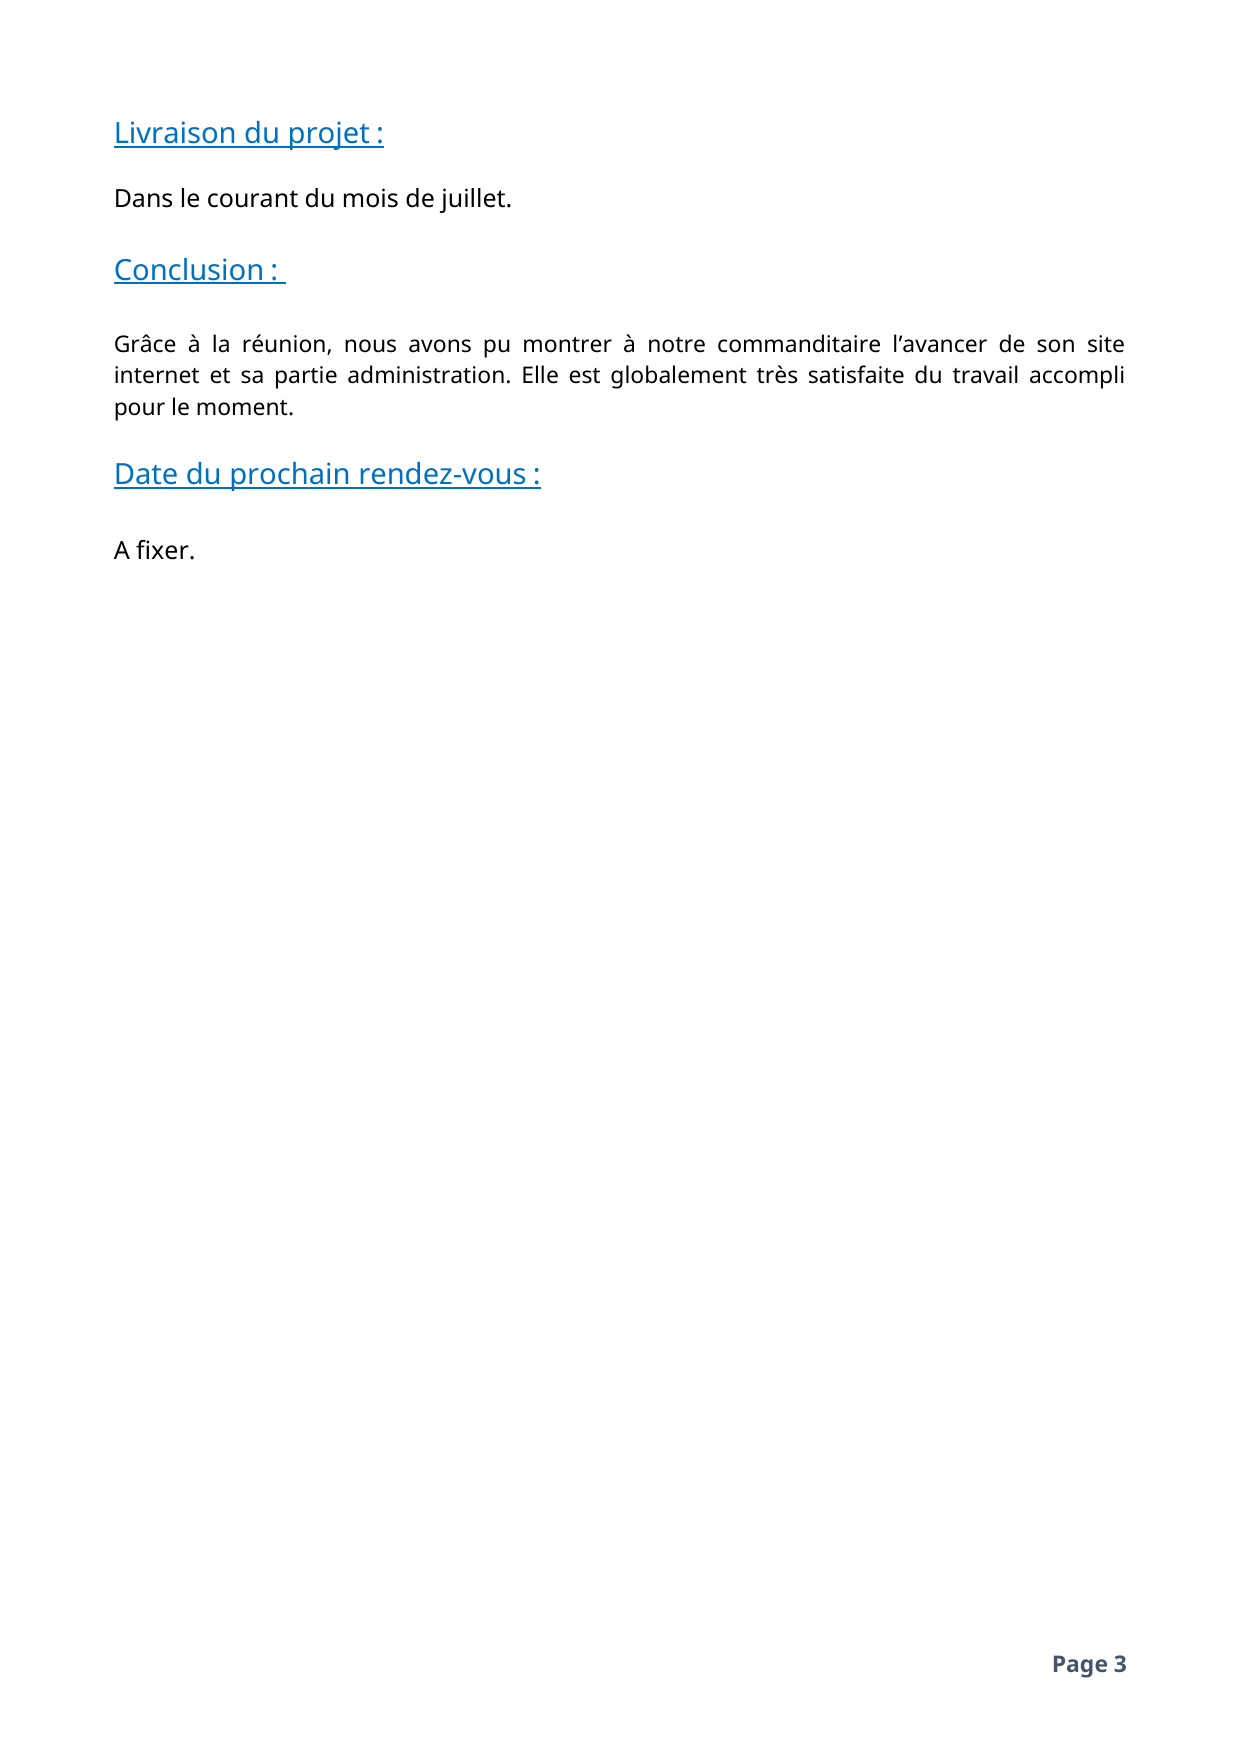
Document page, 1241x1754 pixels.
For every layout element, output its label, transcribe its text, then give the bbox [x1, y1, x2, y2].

text Date du prochain rendez-vous : [113, 453, 1127, 493]
text A fixer. [113, 532, 1127, 567]
text Dans le courant du mois de juillet. [113, 181, 1127, 215]
text Livraison du projet : [113, 112, 1127, 152]
text Conclusion : [113, 249, 1127, 288]
text Grâce à la réunion, nous avons pu montrer à notre commanditaire l’avancer de son site internet et sa partie administration. Elle est globalement très satisfaite du travail accompli pour le moment. [113, 328, 1127, 422]
